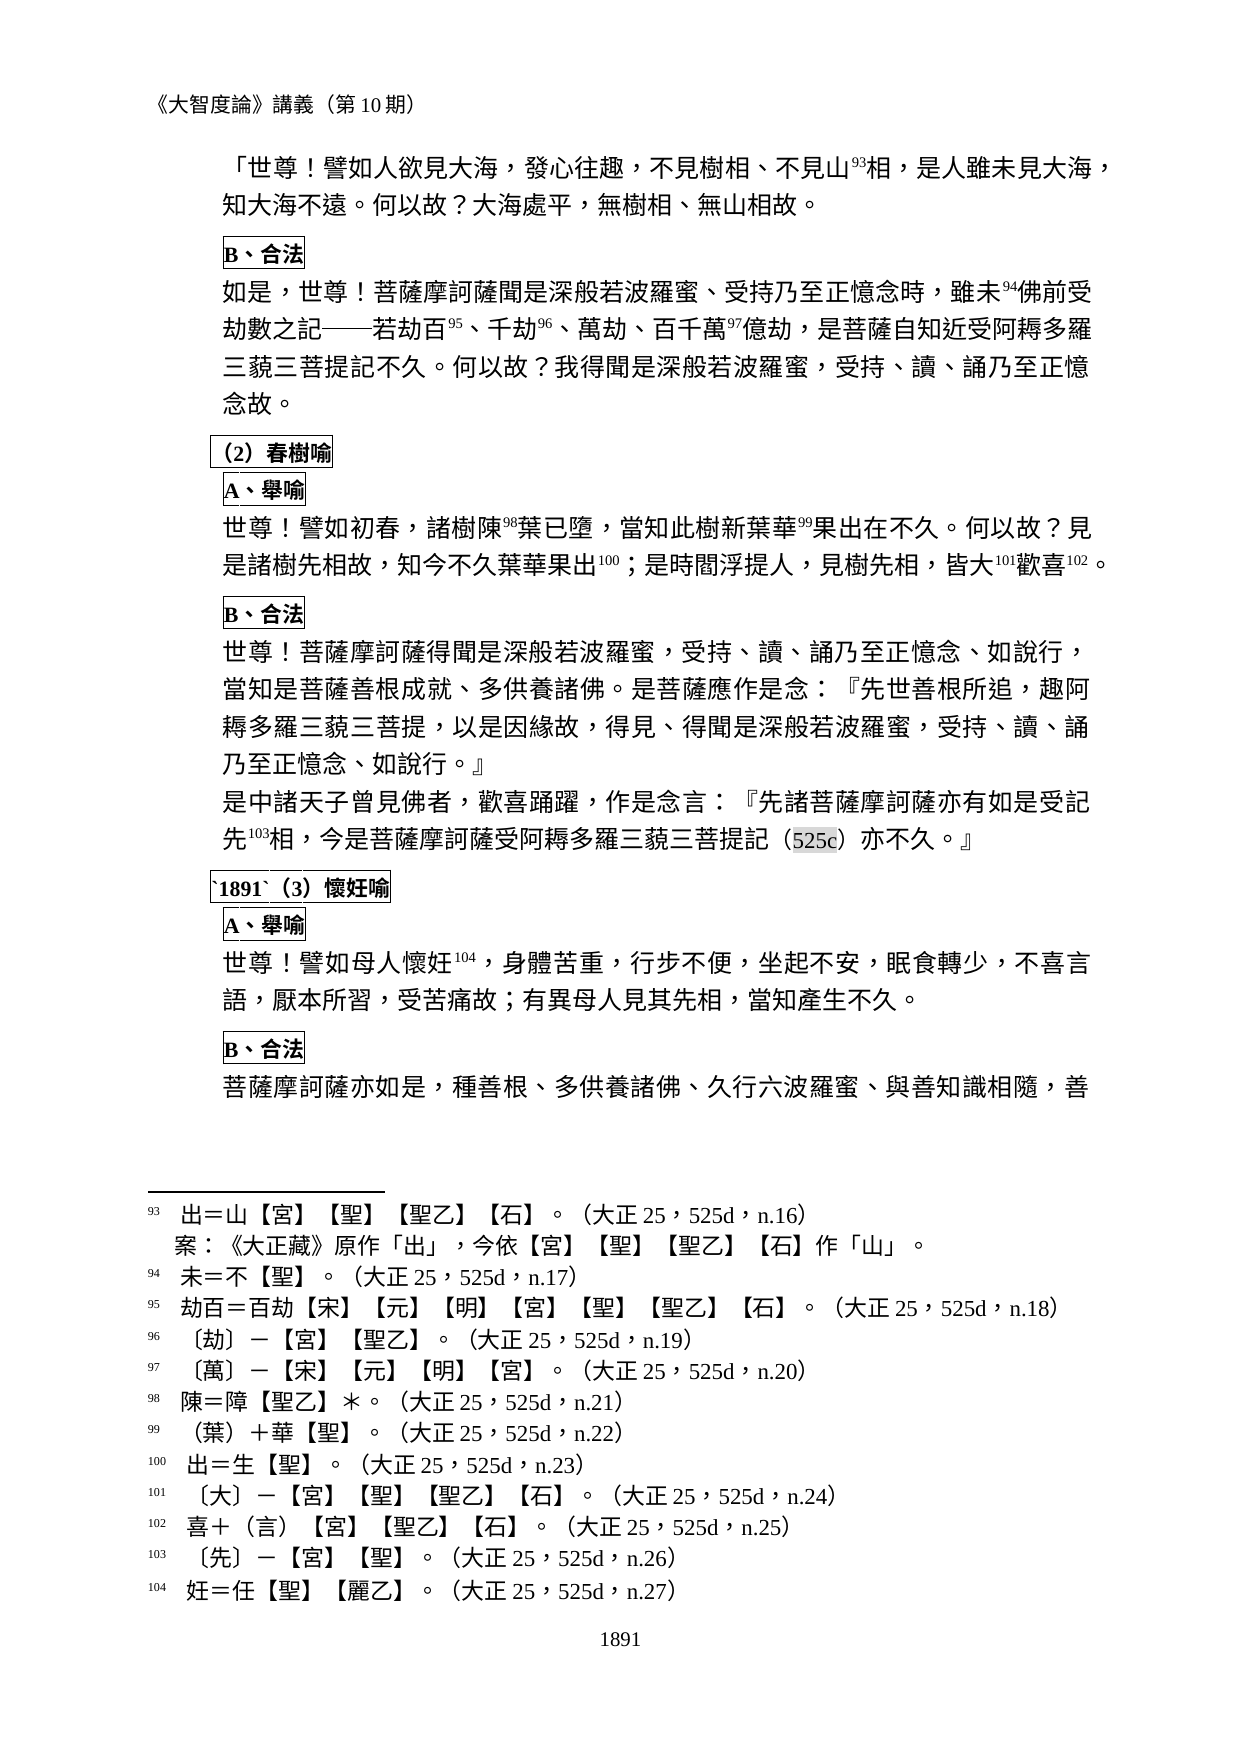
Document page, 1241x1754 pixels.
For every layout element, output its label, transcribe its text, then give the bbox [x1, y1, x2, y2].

text 世尊！譬如母人懷妊，身體苦重，行步不便，坐起不安，眠食轉少，不喜言語，厭本所習，受苦痛故；有異母人見其先相，當知產生不久。 [223, 943, 1092, 1018]
text B、合法 [223, 1029, 1092, 1066]
text B、合法 [223, 594, 1092, 631]
text 世尊！譬如初春，諸樹陳葉已墮，當知此樹新葉華果出在不久。何以故？見是諸樹先相故，知今不久葉華果出；是時閻浮提人，見樹先相，皆大歡喜。 [223, 508, 1092, 583]
text `1891`（3）懷妊喻 [210, 868, 1092, 905]
text B、合法 [223, 234, 1092, 271]
text 是中諸天子曾見佛者，歡喜踊躍，作是念言：『先諸菩薩摩訶薩亦有如是受記先相，今是菩薩摩訶薩受阿耨多羅三藐三菩提記（）亦不久。』 [223, 781, 1092, 856]
text A、舉喻 [223, 470, 1092, 508]
text A、舉喻 [223, 905, 1092, 943]
text 世尊！菩薩摩訶薩得聞是深般若波羅蜜，受持、讀、誦乃至正憶念、如說行，當知是菩薩善根成就、多供養諸佛。是菩薩應作是念：『先世善根所追，趣阿耨多羅三藐三菩提，以是因緣故，得見、得聞是深般若波羅蜜，受持、讀、誦乃至正憶念、如說行。』 [223, 631, 1092, 781]
text 如是，世尊！菩薩摩訶薩聞是深般若波羅蜜、受持乃至正憶念時，雖未佛前受劫數之記──若劫百、千劫、萬劫、百千萬億劫，是菩薩自知近受阿耨多羅三藐三菩提記不久。何以故？我得聞是深般若波羅蜜，受持、讀、誦乃至正憶念故。 [223, 271, 1092, 421]
text （2）春樹喻 [210, 433, 1092, 470]
text 菩薩摩訶薩亦如是，種善根、多供養諸佛、久行六波羅蜜、與善知識相隨，善根成就，得聞深般若波羅蜜，受持、讀、誦乃至正憶念、如說行；諸菩薩亦知是菩薩摩訶薩得阿耨多羅三藐三菩提記不久。」 [223, 1066, 1092, 1104]
text 「世尊！譬如人欲見大海，發心往趣，不見樹相、不見山相，是人雖未見大海，知大海不遠。何以故？大海處平，無樹相、無山相故。 [223, 148, 1092, 223]
